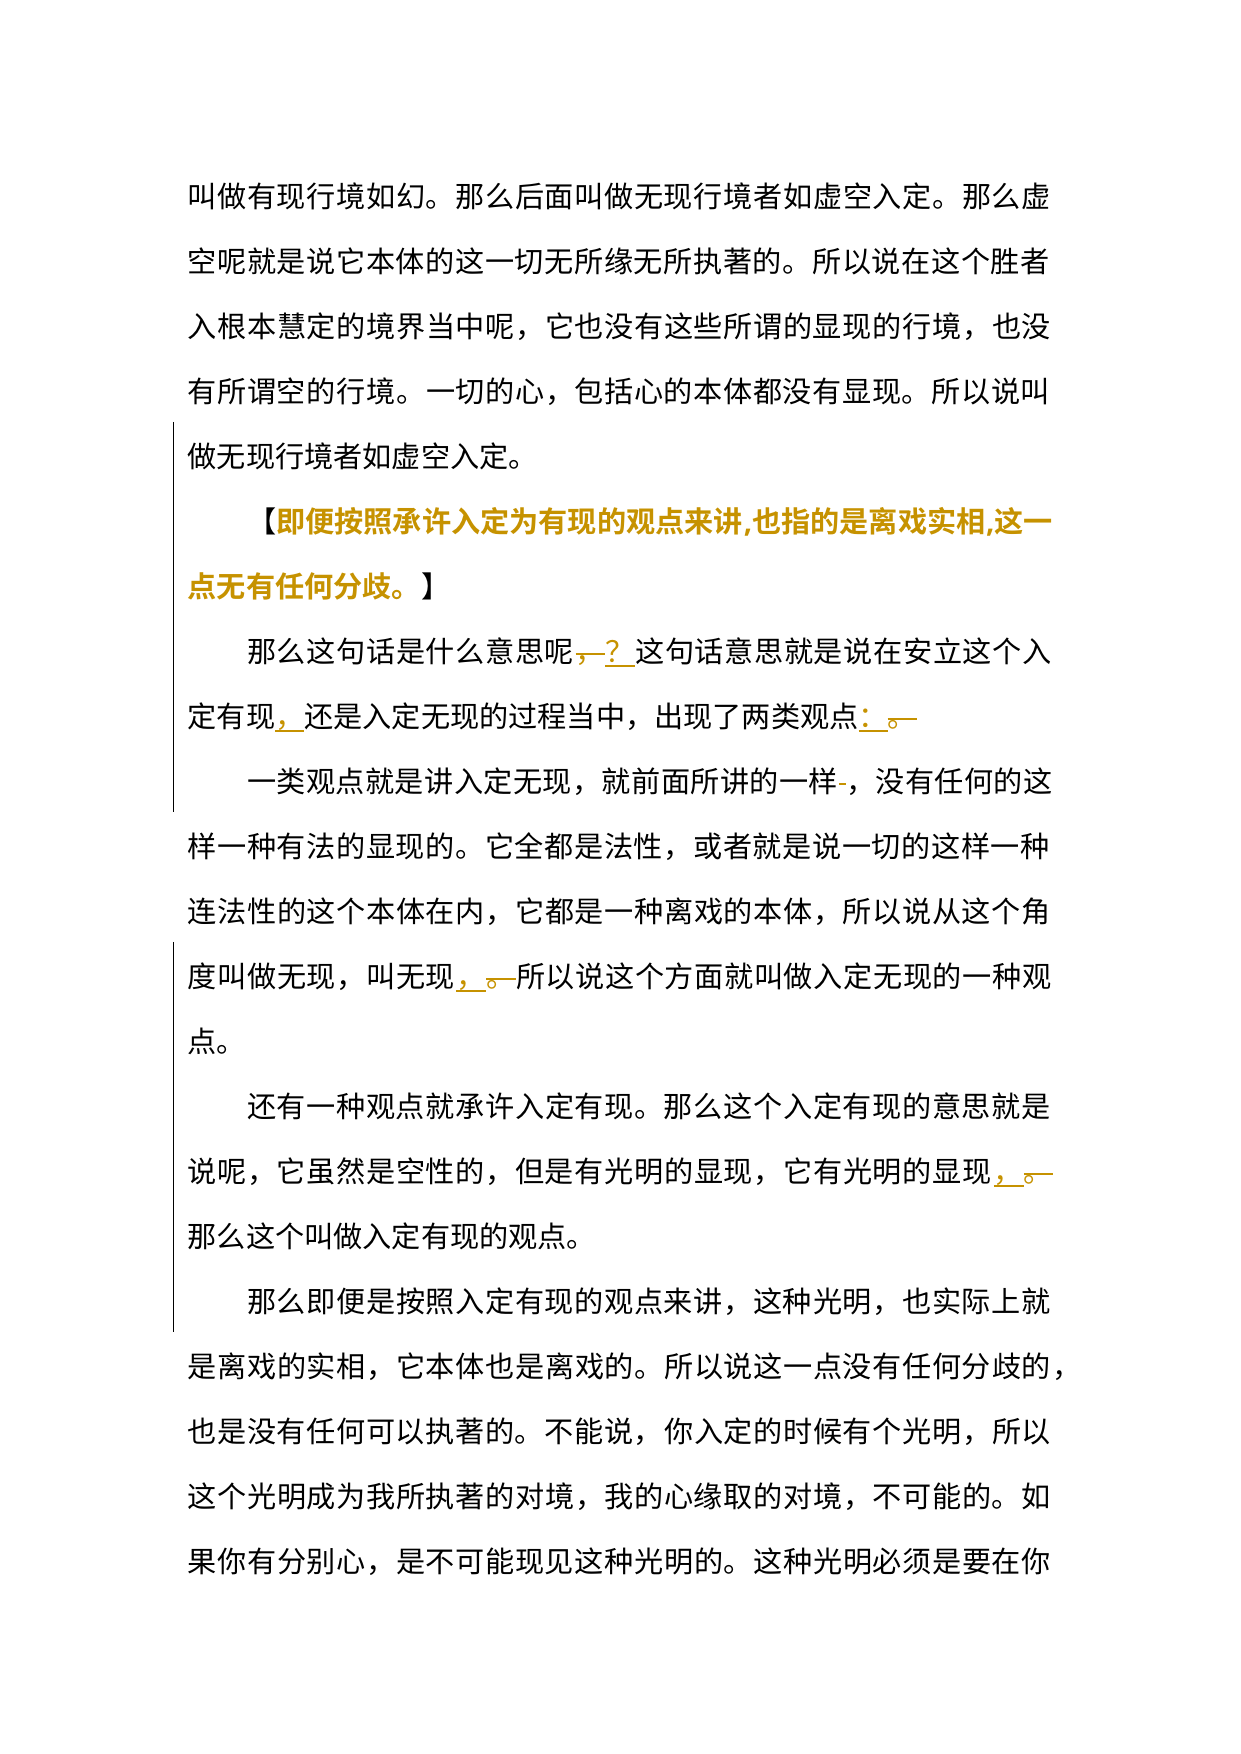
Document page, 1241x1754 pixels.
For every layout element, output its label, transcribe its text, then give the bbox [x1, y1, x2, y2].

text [187, 1267, 1053, 1592]
text 【即便按照承许入定为有现的观点来讲,也指的是离戏实相,这一点无有任何分歧。】 [187, 487, 1053, 617]
text 一类观点就是讲入定无现，就前面所讲的一样，没有任何的这样一种有法的显现的。它全都是法性，或者就是说一切的这样一种连法性的这个本体在内，它都是一种离戏的本体，所以说从这个角度叫做无现，叫无现所以说这个方面就叫做入定无现的一种观点。 [187, 747, 1053, 1072]
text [187, 162, 1053, 487]
text 那么这句话是什么意思呢这句话意思就是说在安立这个入定有现还是入定无现的过程当中，出现了两类观点 [187, 617, 1053, 747]
text 还有一种观点就承许入定有现。那么这个入定有现的意思就是说呢，它虽然是空性的，但是有光明的显现，它有光明的显现那么这个叫做入定有现的观点。 [187, 1072, 1053, 1267]
